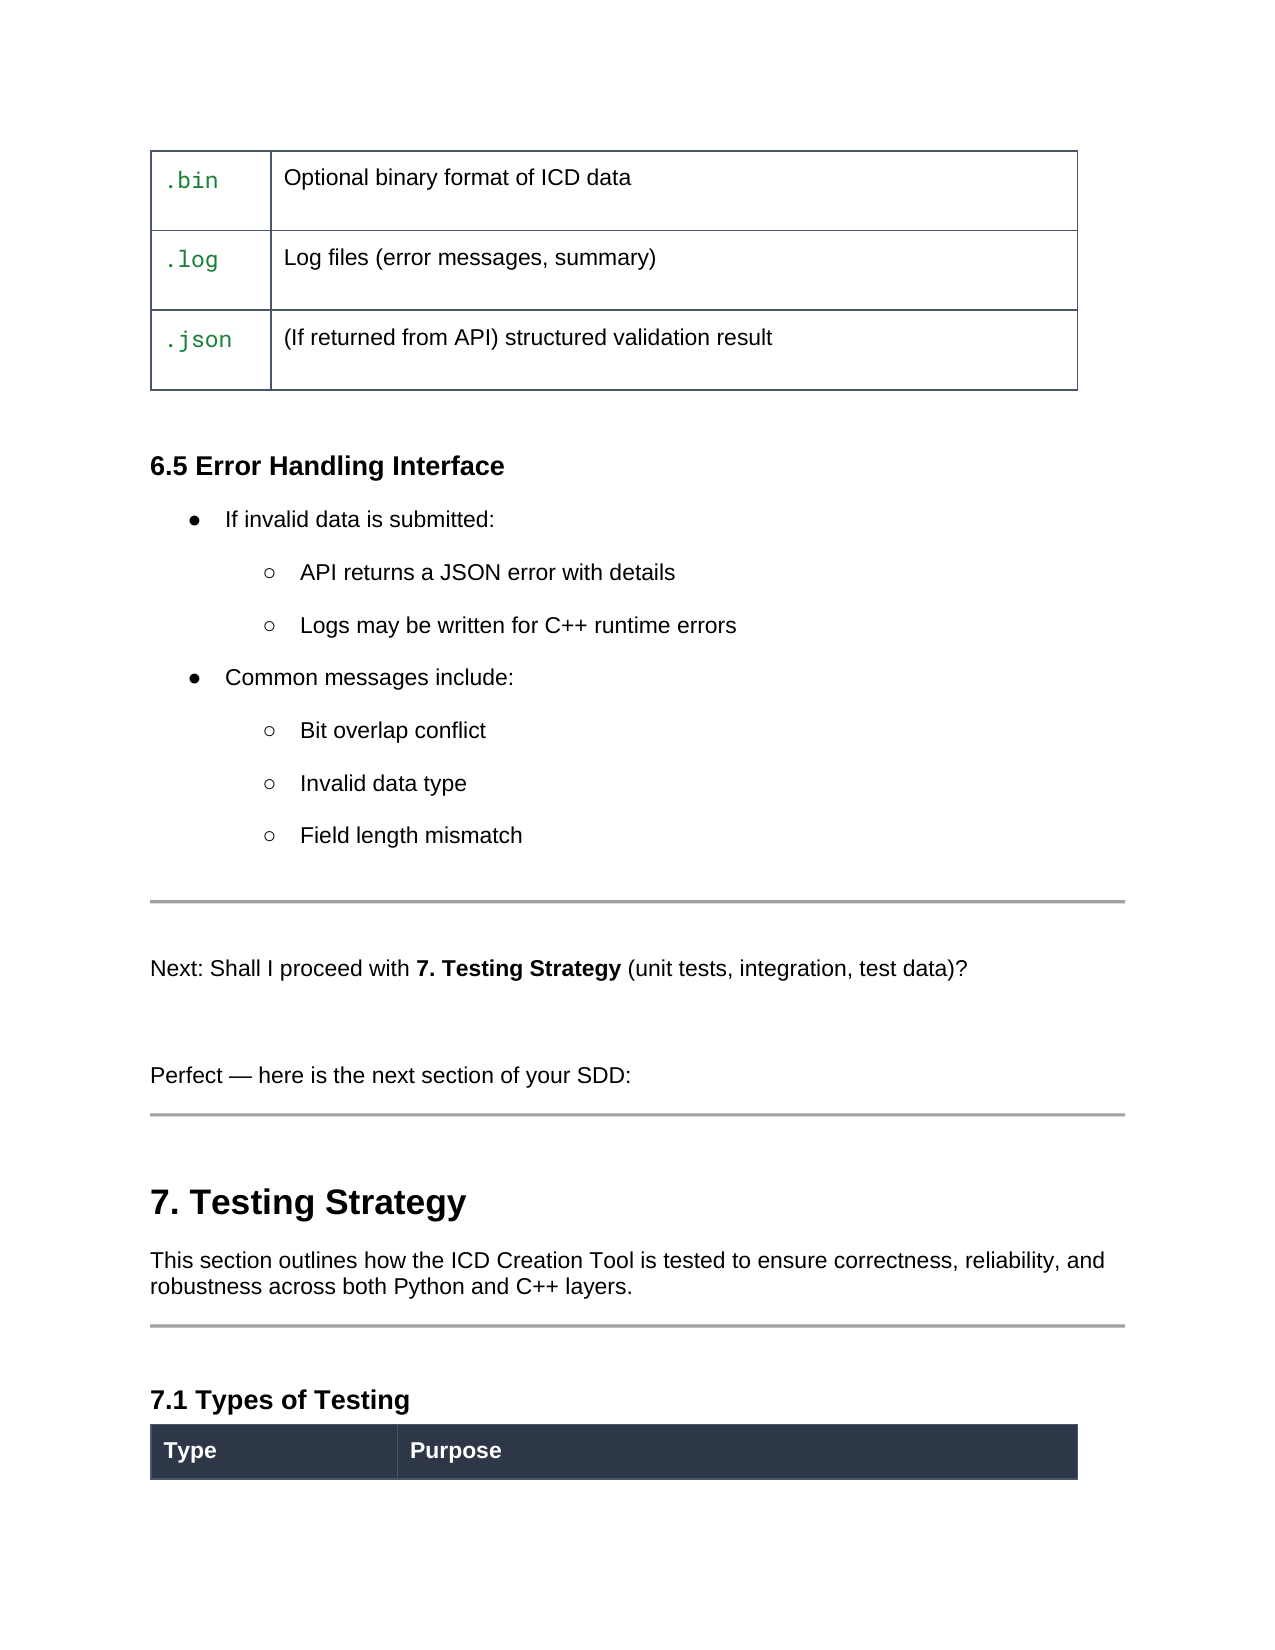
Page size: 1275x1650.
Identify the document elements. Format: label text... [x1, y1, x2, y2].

text This section outlines how the ICD Creation Tool is tested to ensure correctness, reliability, and robustness across both Python and C++ layers. [150, 1247, 1125, 1299]
list API returns a JSON error with details [262, 559, 1125, 612]
list Bit overlap conflict [262, 717, 1125, 770]
table_header Purpose [398, 1425, 1077, 1478]
subtitle 7. Testing Strategy [150, 1181, 1125, 1222]
table_cell Log files (error messages, summary) [272, 231, 1077, 309]
subtitle 6.5 Error Handling Interface [150, 450, 1125, 481]
table_cell Optional binary format of ICD data [272, 152, 1077, 230]
table_cell .bin [152, 152, 270, 230]
table_cell (If returned from API) structured validation result [272, 311, 1077, 389]
table_cell .json [152, 311, 270, 389]
list Logs may be written for C++ runtime errors [262, 612, 1125, 664]
list Invalid data type [262, 770, 1125, 822]
text Perfect — here is the next section of your SDD: [150, 1062, 1125, 1088]
table_cell .log [152, 231, 270, 309]
list If invalid data is submitted: [187, 506, 1125, 559]
subtitle 7.1 Types of Testing [150, 1384, 1125, 1415]
list Field length mismatch [262, 822, 1125, 875]
list Common messages include: [187, 664, 1125, 717]
text Next: Shall I proceed with 7. Testing Strategy (unit tests, integration, test data)? [150, 955, 1125, 982]
table_header Type [152, 1425, 397, 1478]
